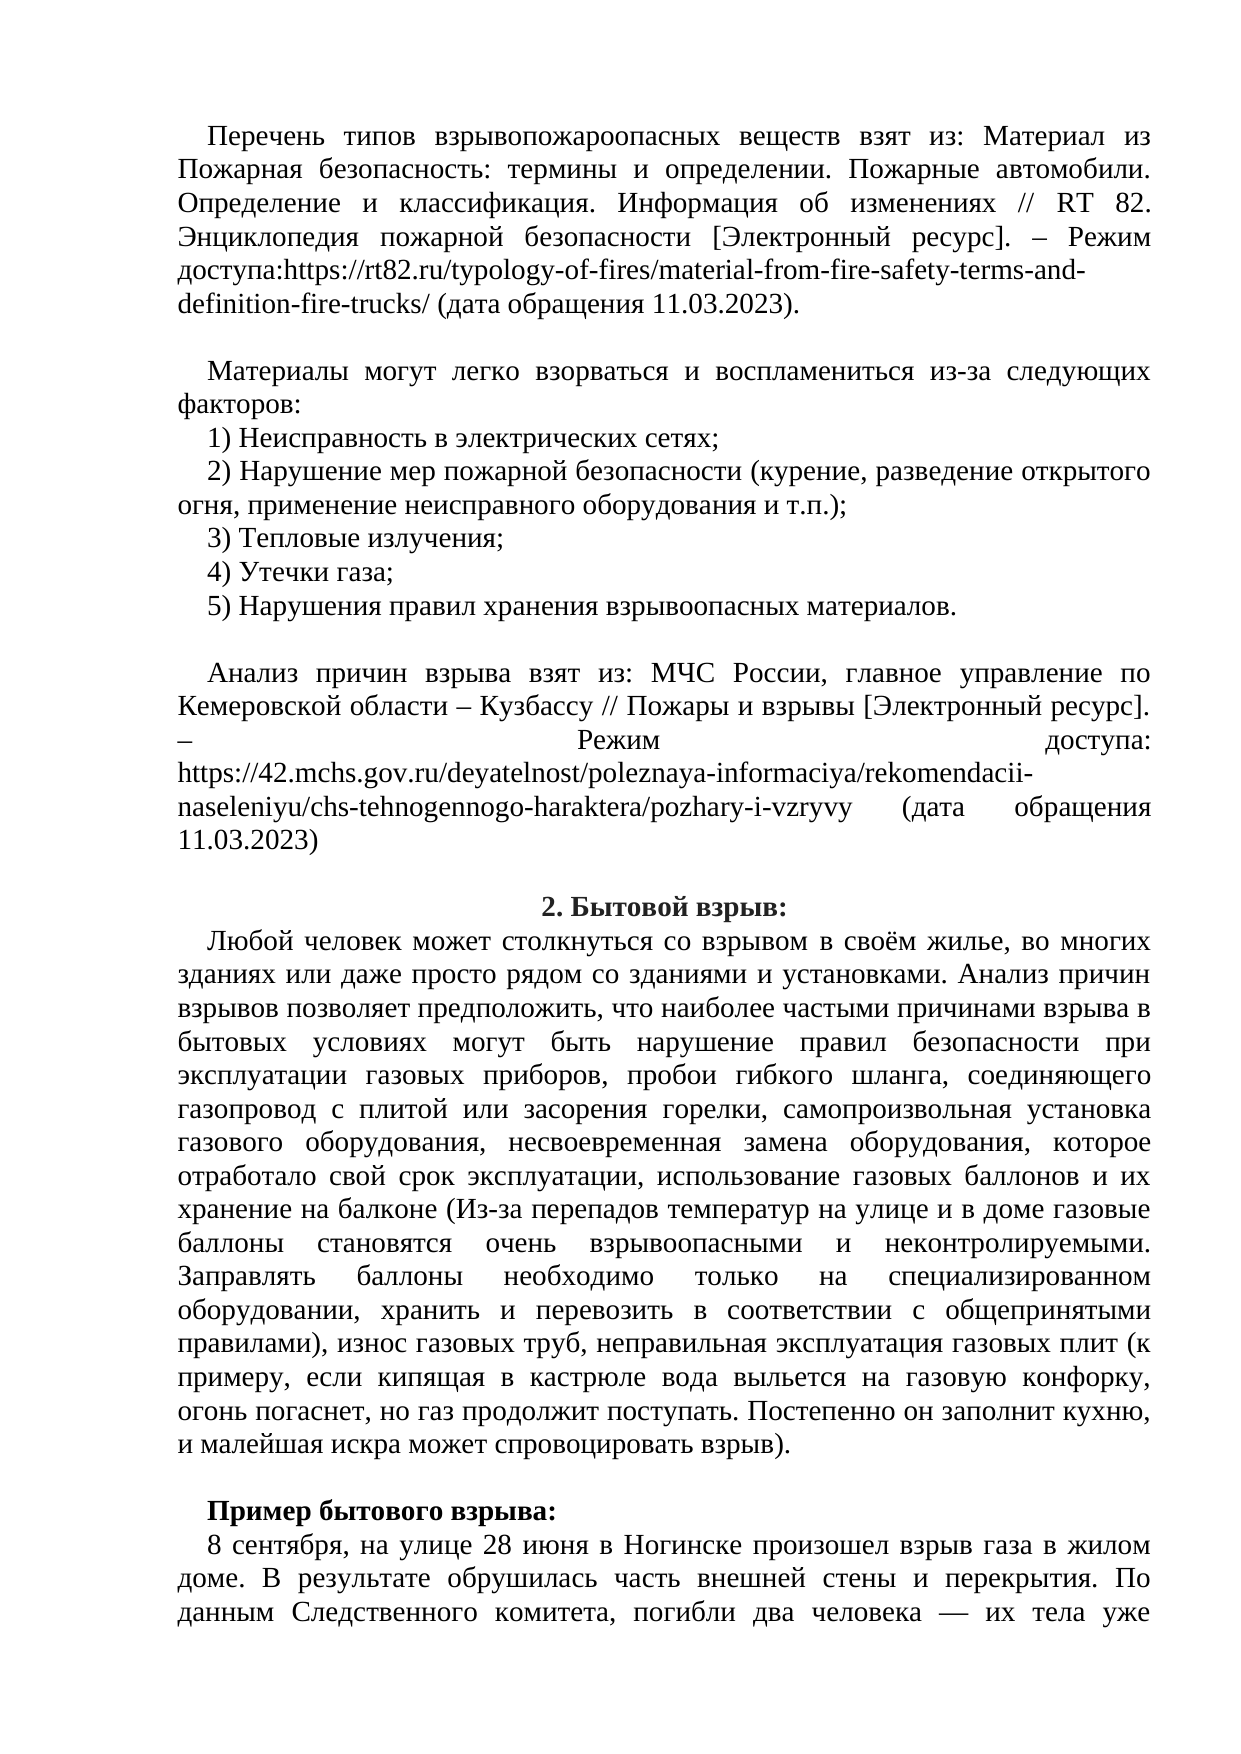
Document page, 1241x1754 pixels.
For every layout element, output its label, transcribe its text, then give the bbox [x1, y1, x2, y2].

text 5) Нарушения правил хранения взрывоопасных материалов. [177, 588, 1152, 621]
text 1) Неисправность в электрических сетях; [177, 420, 1152, 453]
text Любой человек может столкнуться со взрывом в своём жилье, во многих зданиях или даже просто рядом со зданиями и установками. Анализ причин взрывов позволяет предположить, что наиболее частыми причинами взрыва в бытовых условиях могут быть нарушение правил безопасности при эксплуатации газовых приборов, пробои гибкого шланга, соединяющего газопровод с плитой или засорения горелки, самопроизвольная установка газового оборудования, несвоевременная замена оборудования, которое отработало свой срок эксплуатации, использование газовых баллонов и их хранение на балконе (Из-за перепадов температур на улице и в доме газовые баллоны становятся очень взрывоопасными и неконтролируемыми. Заправлять баллоны необходимо только на специализированном оборудовании, хранить и перевозить в соответствии с общепринятыми правилами), износ газовых труб, неправильная эксплуатация газовых плит (к примеру, если кипящая в кастрюле вода выльется на газовую конфорку, огонь погаснет, но газ продолжит поступать. Постепенно он заполнит кухню, и малейшая искра может спровоцировать взрыв). [177, 923, 1152, 1460]
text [177, 1527, 1152, 1627]
text Анализ причин взрыва взят из: МЧС России, главное управление по Кемеровской области – Кузбассу // Пожары и взрывы [Электронный ресурс]. – Режим доступа: https://42.mchs.gov.ru/deyatelnost/poleznaya-informaciya/rekomendacii-naseleniyu/chs-tehnogennogo-haraktera/pozhary-i-vzryvy (дата обращения 11.03.2023) [177, 655, 1152, 856]
text 3) Тепловые излучения; [177, 521, 1152, 554]
text Перечень типов взрывопожароопасных веществ взят из: Материал из Пожарная безопасность: термины и определении. Пожарные автомобили. Определение и классификация. Информация об изменениях // RT 82. Энциклопедия пожарной безопасности [Электронный ресурс]. – Режим доступа:https://rt82.ru/typology-of-fires/material-from-fire-safety-terms-and-definition-fire-trucks/ (дата обращения 11.03.2023). [177, 118, 1152, 319]
text 4) Утечки газа; [177, 554, 1152, 588]
text Материалы могут легко взорваться и воспламениться из-за следующих факторов: [177, 353, 1152, 420]
text 2) Нарушение мер пожарной безопасности (курение, разведение открытого огня, применение неисправного оборудования и т.п.); [177, 453, 1152, 521]
text Пример бытового взрыва: [177, 1493, 1152, 1527]
text 2. Бытовой взрыв: [177, 889, 1152, 923]
